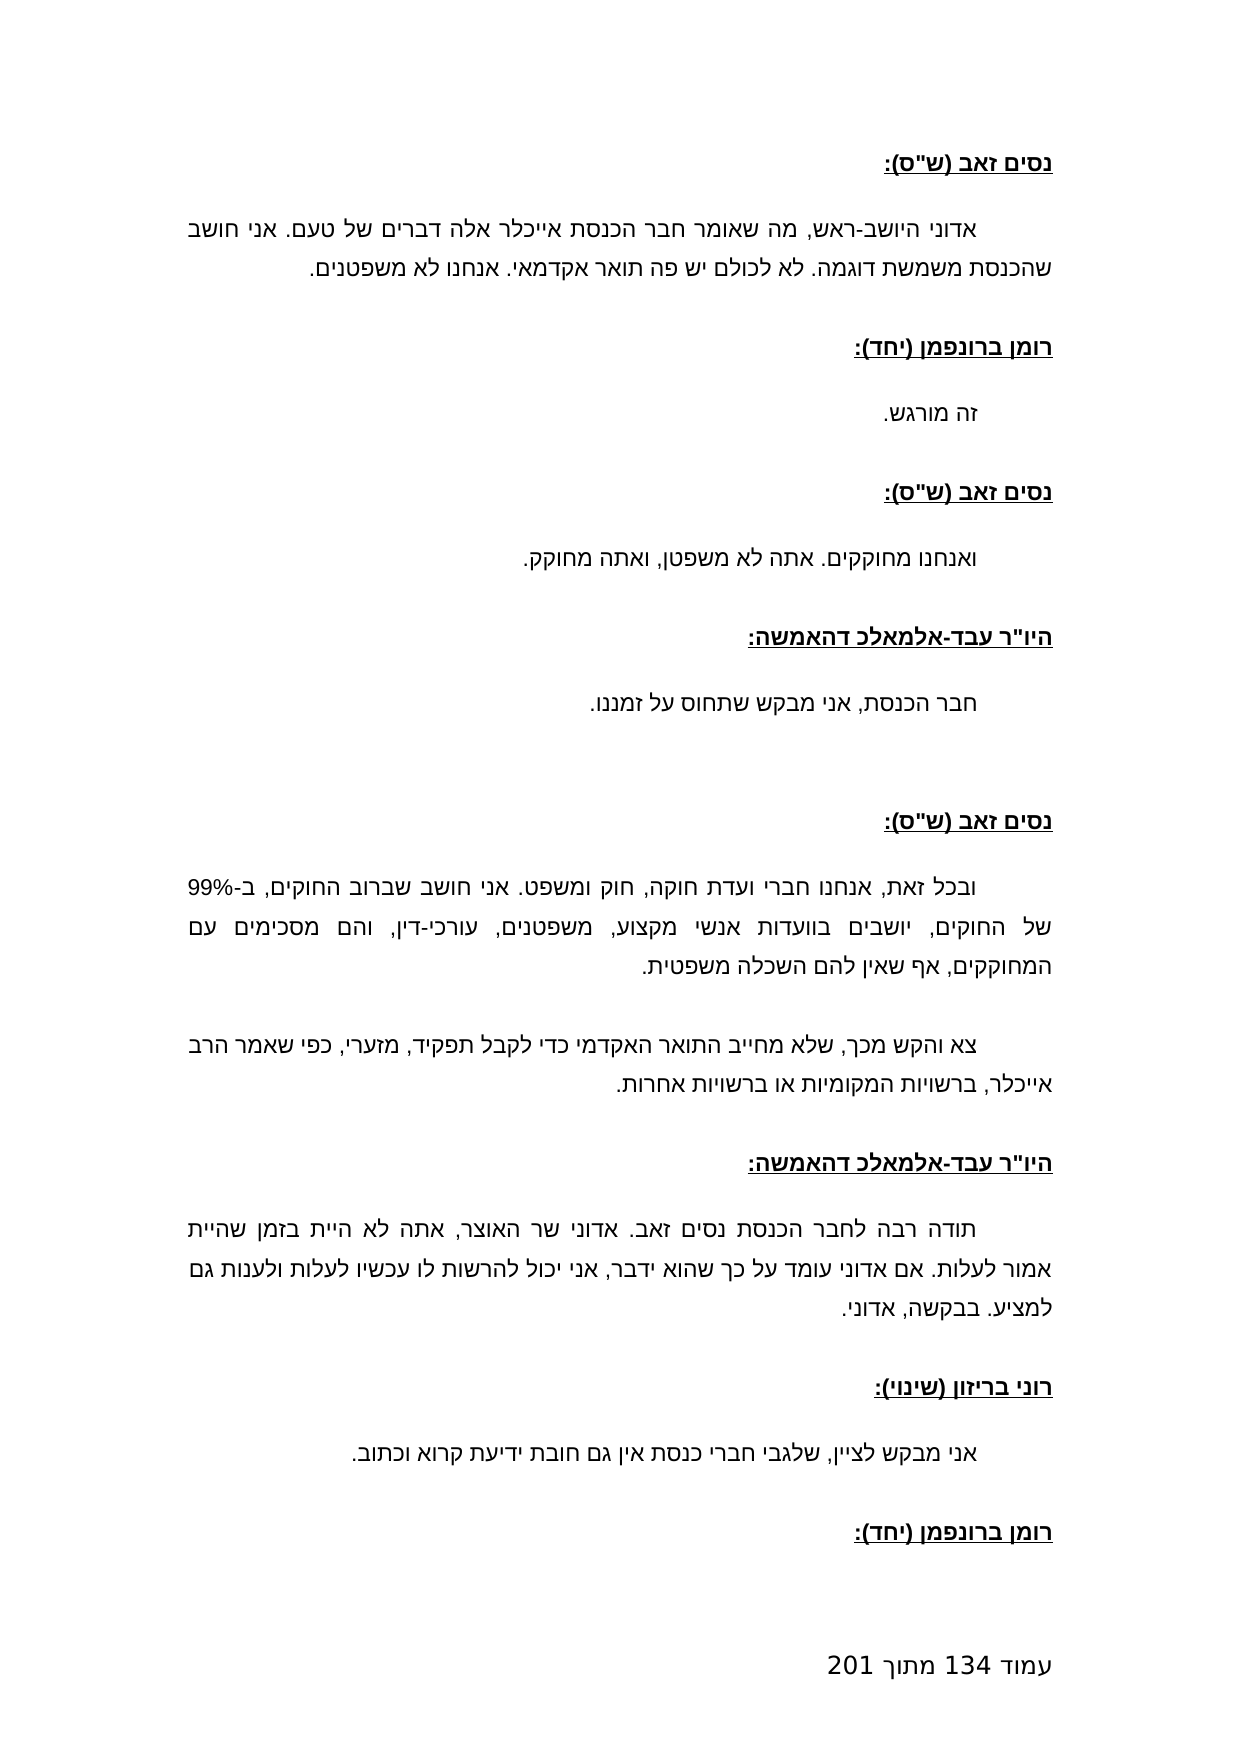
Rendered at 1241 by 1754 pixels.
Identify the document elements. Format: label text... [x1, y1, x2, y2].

text צא והקש מכך, שלא מחייב התואר האקדמי כדי לקבל תפקיד, מזערי, כפי שאמר הרב אייכלר, ברשויות המקומיות או ברשויות אחרות. [187, 1032, 1053, 1098]
text היו"ר עבד-אלמאלכ דהאמשה: [187, 624, 1053, 650]
text חבר הכנסת, אני מבקש שתחוס על זמננו. [187, 690, 1053, 716]
text ובכל זאת, אנחנו חברי ועדת חוקה, חוק ומשפט. אני חושב שברוב החוקים, ב-99% של החוקים, יושבים בוועדות אנשי מקצוע, משפטנים, עורכי-דין, והם מסכימים עם המחוקקים, אף שאין להם השכלה משפטית. [187, 874, 1053, 979]
text תודה רבה לחבר הכנסת נסים זאב. אדוני שר האוצר, אתה לא היית בזמן שהיית אמור לעלות. אם אדוני עומד על כך שהוא ידבר, אני יכול להרשות לו עכשיו לעלות ולענות גם למציע. בבקשה, אדוני. [187, 1216, 1053, 1321]
text נסים זאב (ש"ס): [187, 808, 1053, 834]
text רומן ברונפמן (יחד): [187, 334, 1053, 361]
text אדוני היושב-ראש, מה שאומר חבר הכנסת אייכלר אלה דברים של טעם. אני חושב שהכנסת משמשת דוגמה. לא לכולם יש פה תואר אקדמאי. אנחנו לא משפטנים. [187, 216, 1053, 282]
text נסים זאב (ש"ס): [187, 479, 1053, 505]
text רומן ברונפמן (יחד): [187, 1519, 1053, 1545]
text אני מבקש לציין, שלגבי חברי כנסת אין גם חובת ידיעת קרוא וכתוב. [187, 1440, 1053, 1466]
text נסים זאב (ש"ס): [187, 150, 1053, 176]
text ואנחנו מחוקקים. אתה לא משפטן, ואתה מחוקק. [187, 545, 1053, 571]
text זה מורגש. [187, 400, 1053, 426]
text רוני בריזון (שינוי): [187, 1374, 1053, 1400]
text היו"ר עבד-אלמאלכ דהאמשה: [187, 1150, 1053, 1177]
